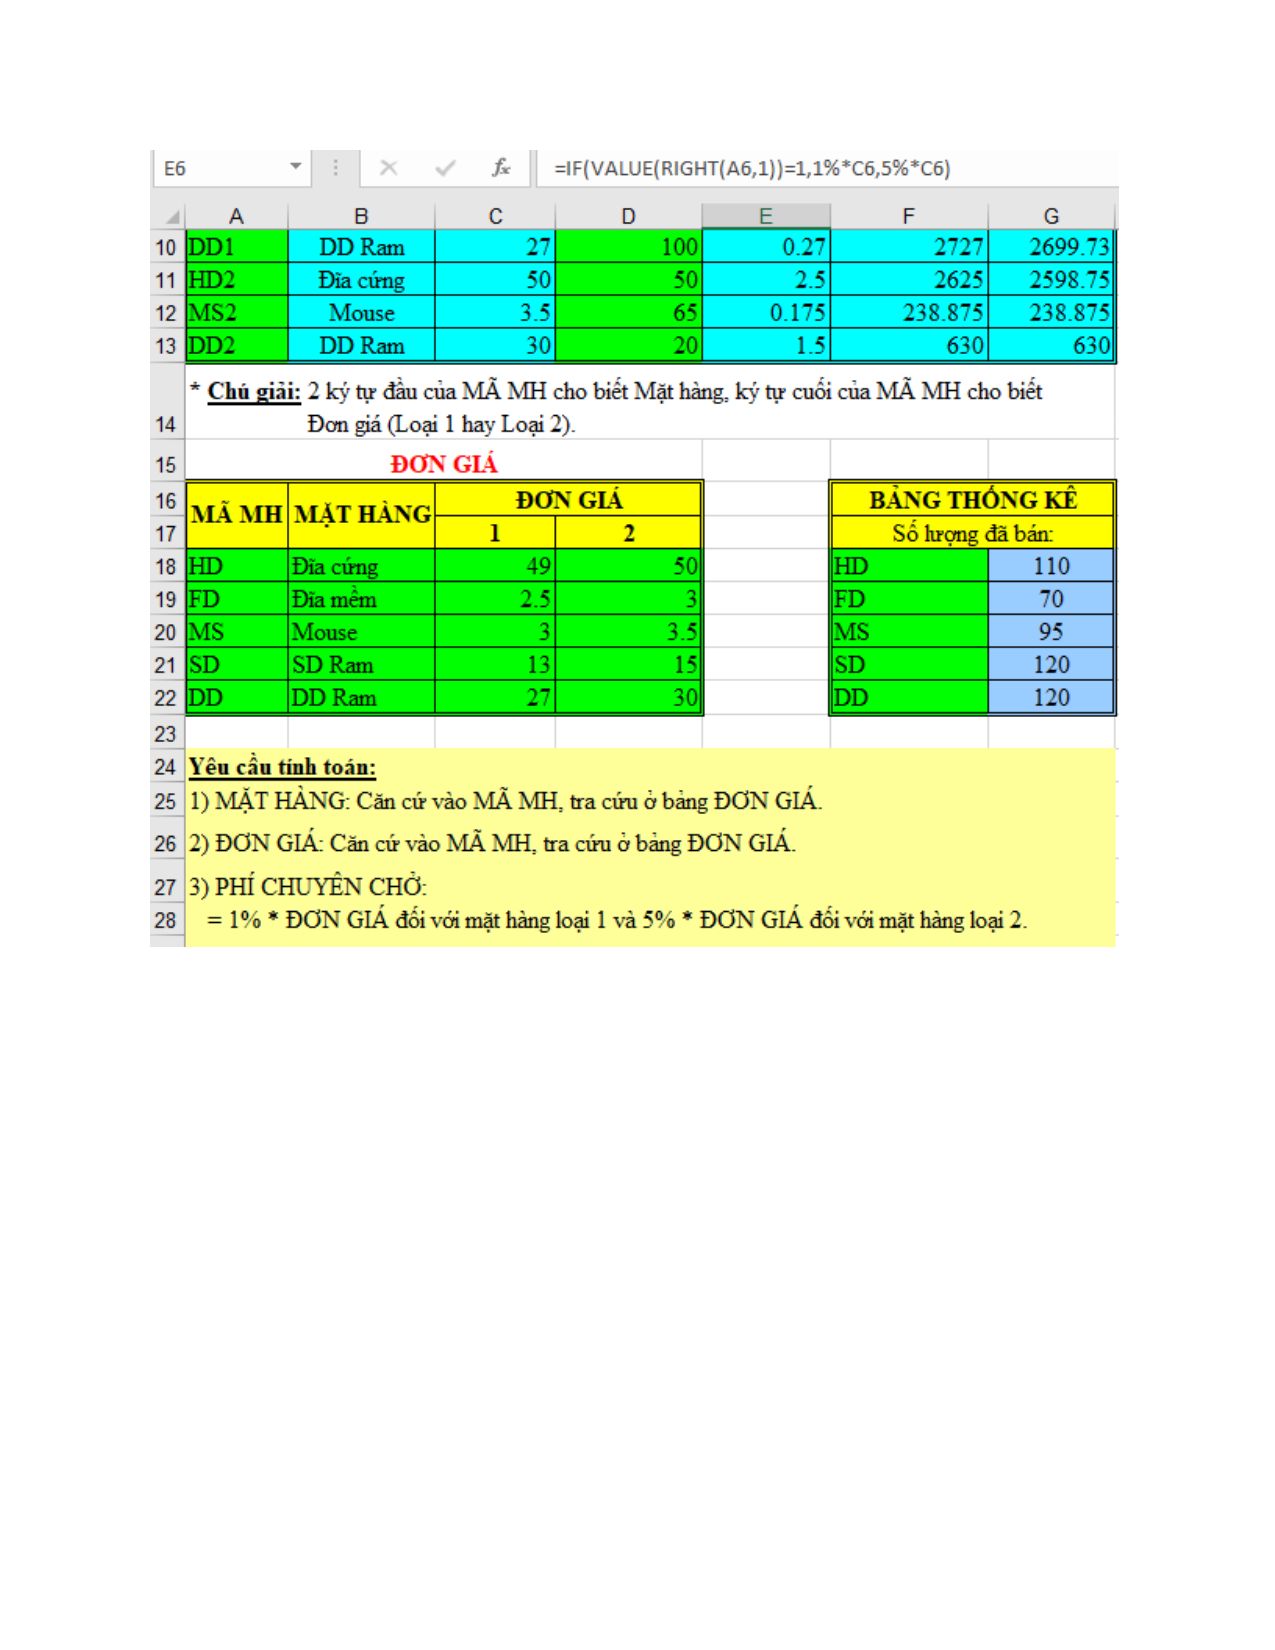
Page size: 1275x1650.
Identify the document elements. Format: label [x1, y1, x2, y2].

picture [150, 150, 1119, 947]
